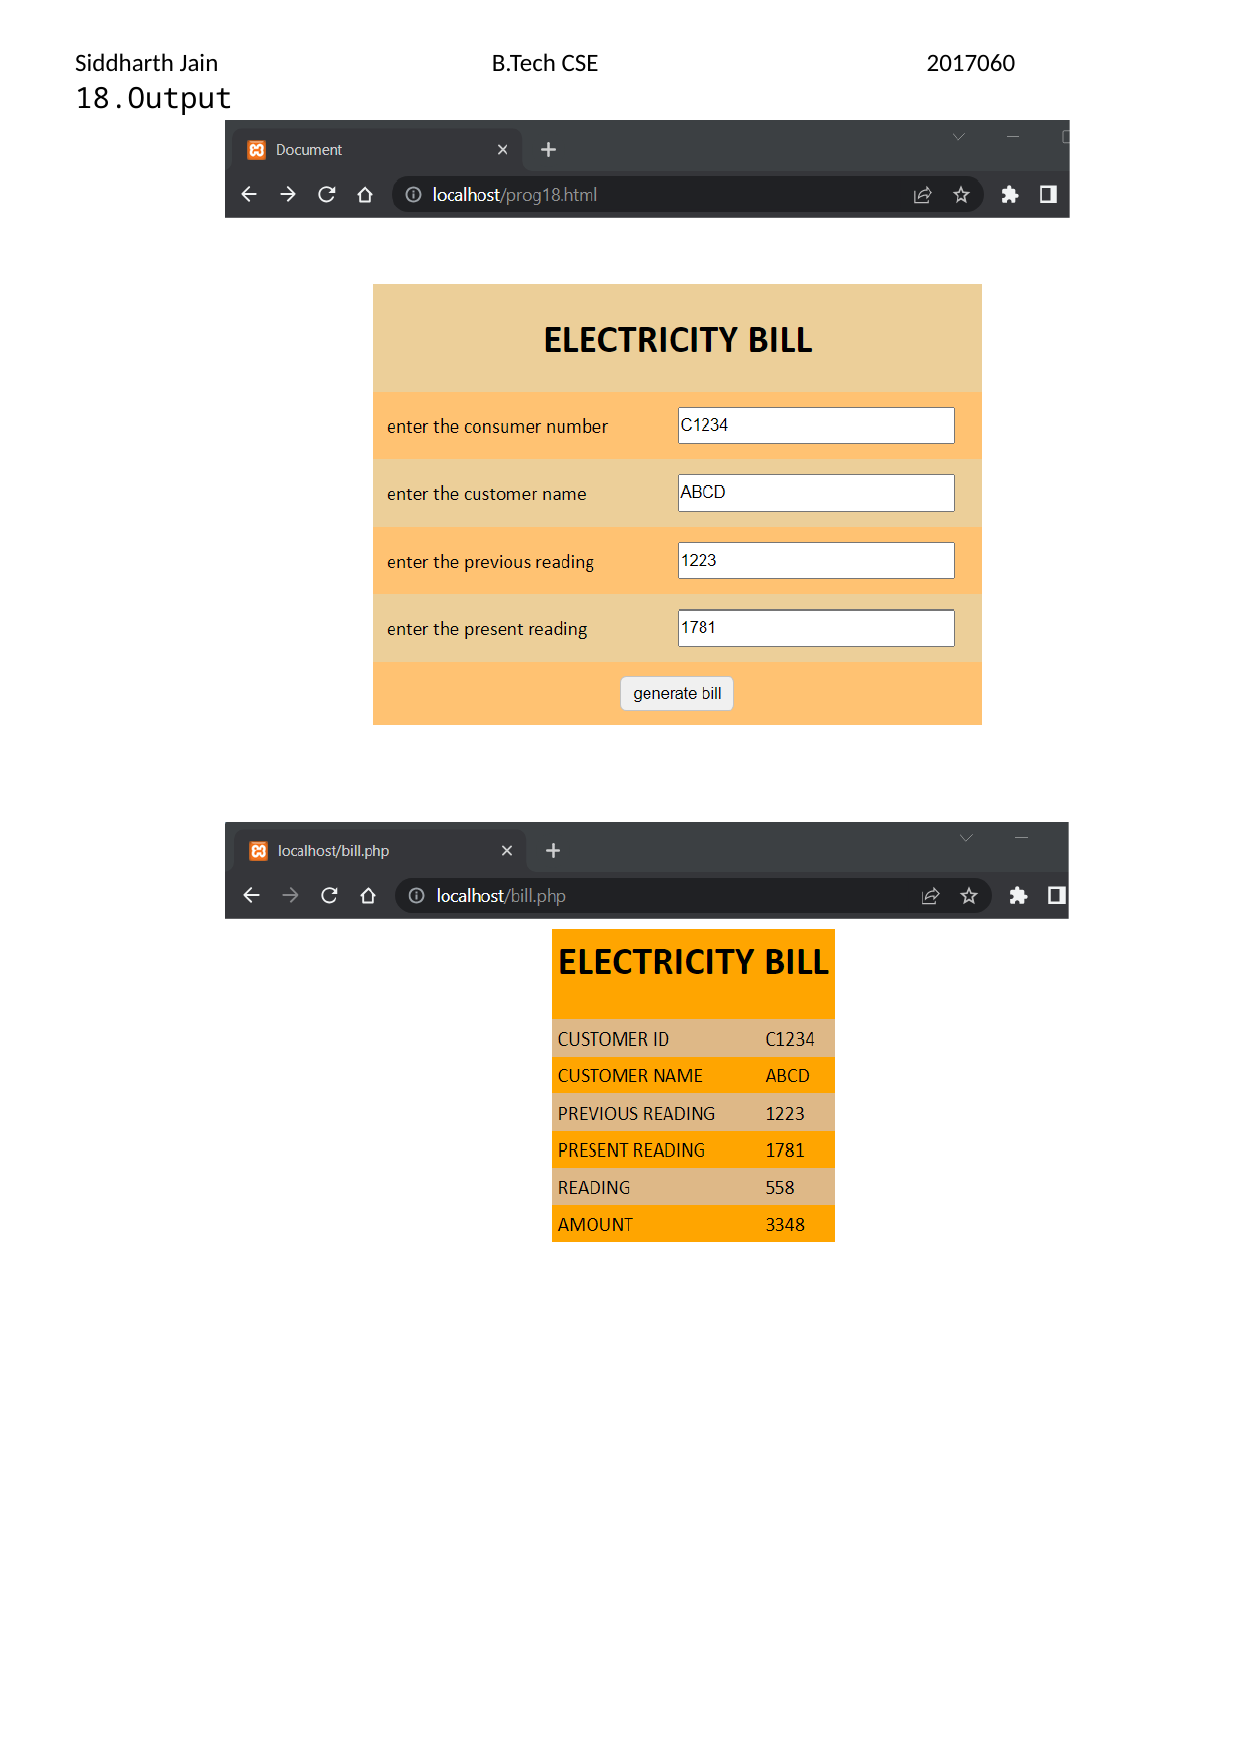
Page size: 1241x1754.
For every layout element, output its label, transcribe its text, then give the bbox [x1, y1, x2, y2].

picture [225, 120, 1070, 735]
picture [225, 822, 1069, 1262]
text 18.Output [75, 78, 1165, 117]
